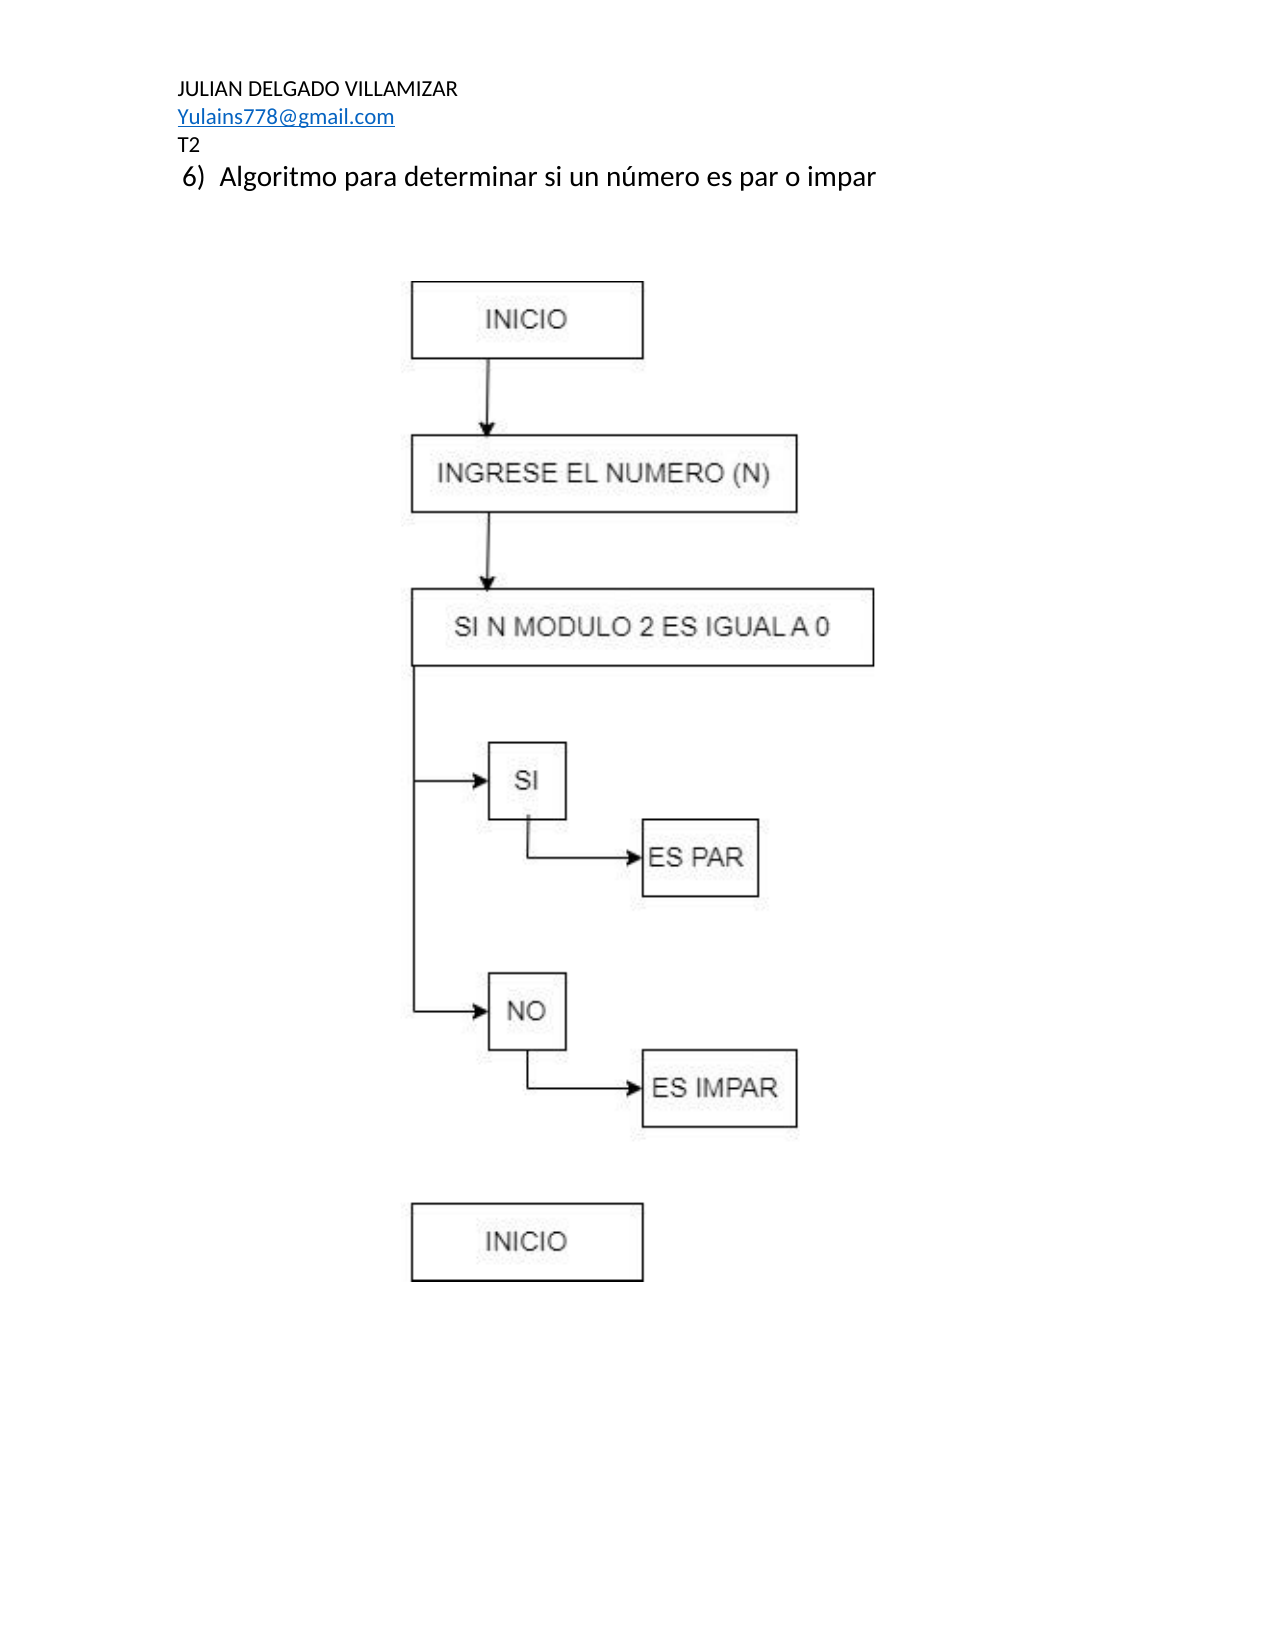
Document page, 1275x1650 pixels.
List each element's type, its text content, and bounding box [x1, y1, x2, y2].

list Algoritmo para determinar si un número es par o impar [182, 158, 1098, 193]
picture [400, 281, 875, 1282]
